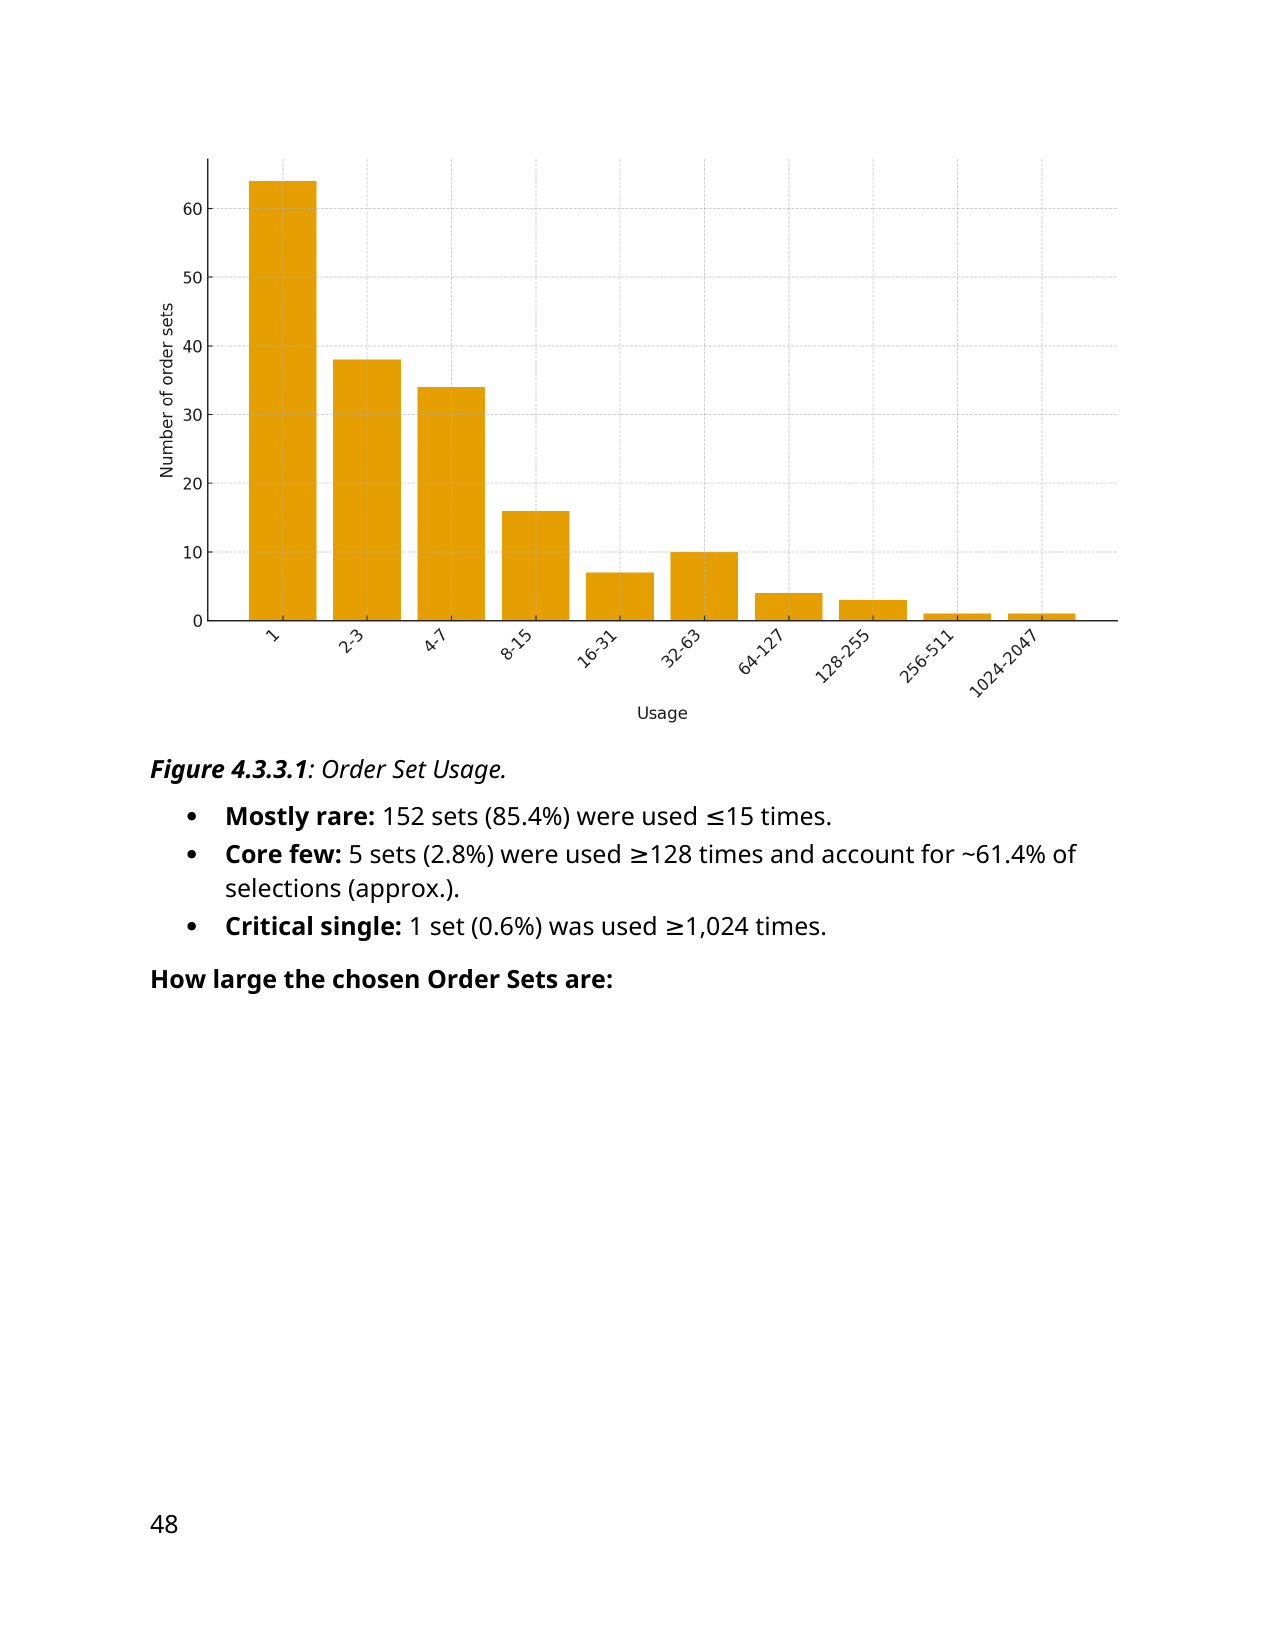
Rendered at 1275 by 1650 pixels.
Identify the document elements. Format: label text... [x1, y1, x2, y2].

text Figure 4.3.3.1: Order Set Usage. [150, 752, 1125, 786]
picture [150, 150, 1125, 732]
list Core few: 5 sets (2.8%) were used ≥128 times and account for ~61.4% of selections (approx.). [187, 837, 1125, 905]
text How large the chosen Order Sets are: [150, 961, 1125, 995]
list Mostly rare: 152 sets (85.4%) were used ≤15 times. [187, 799, 1125, 833]
list Critical single: 1 set (0.6%) was used ≥1,024 times. [187, 908, 1125, 942]
